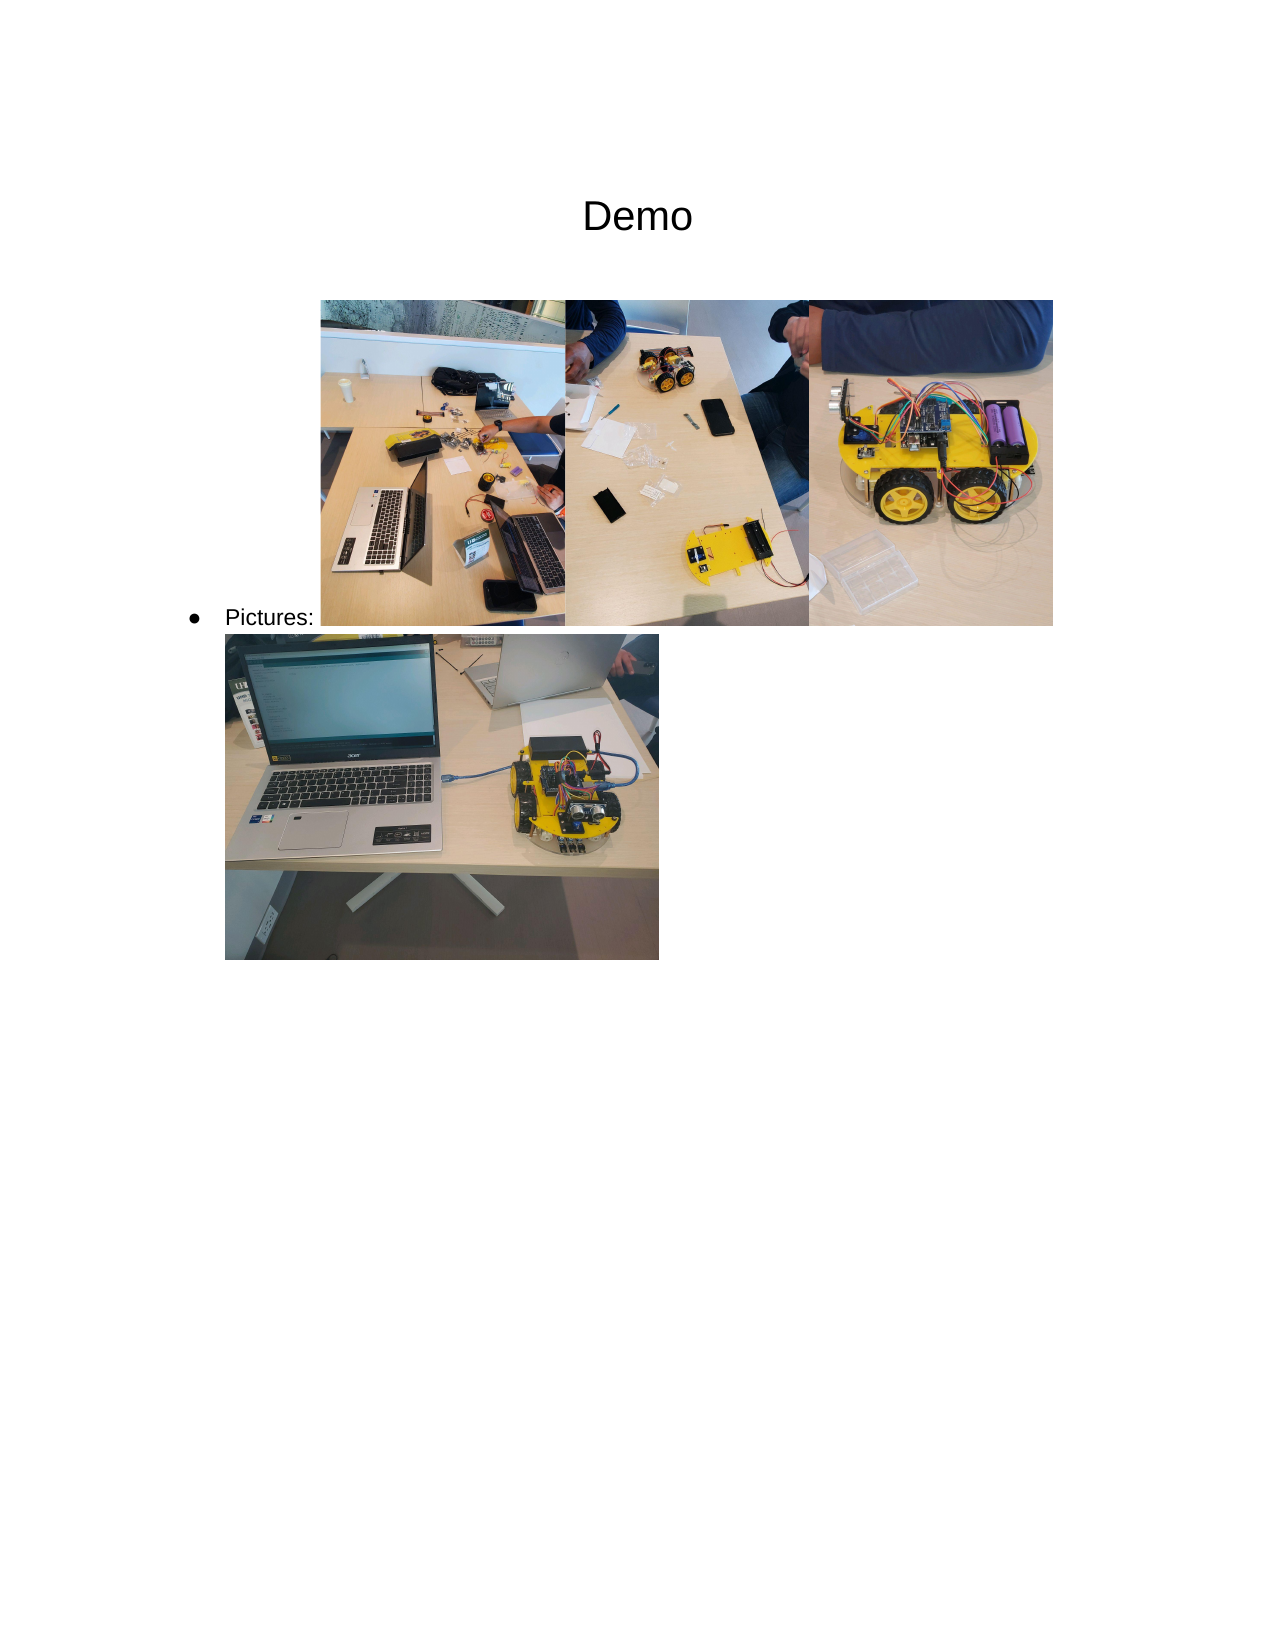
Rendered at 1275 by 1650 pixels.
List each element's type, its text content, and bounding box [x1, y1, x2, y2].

picture [225, 634, 659, 960]
picture [320, 300, 1053, 626]
subtitle Demo [150, 192, 1125, 239]
